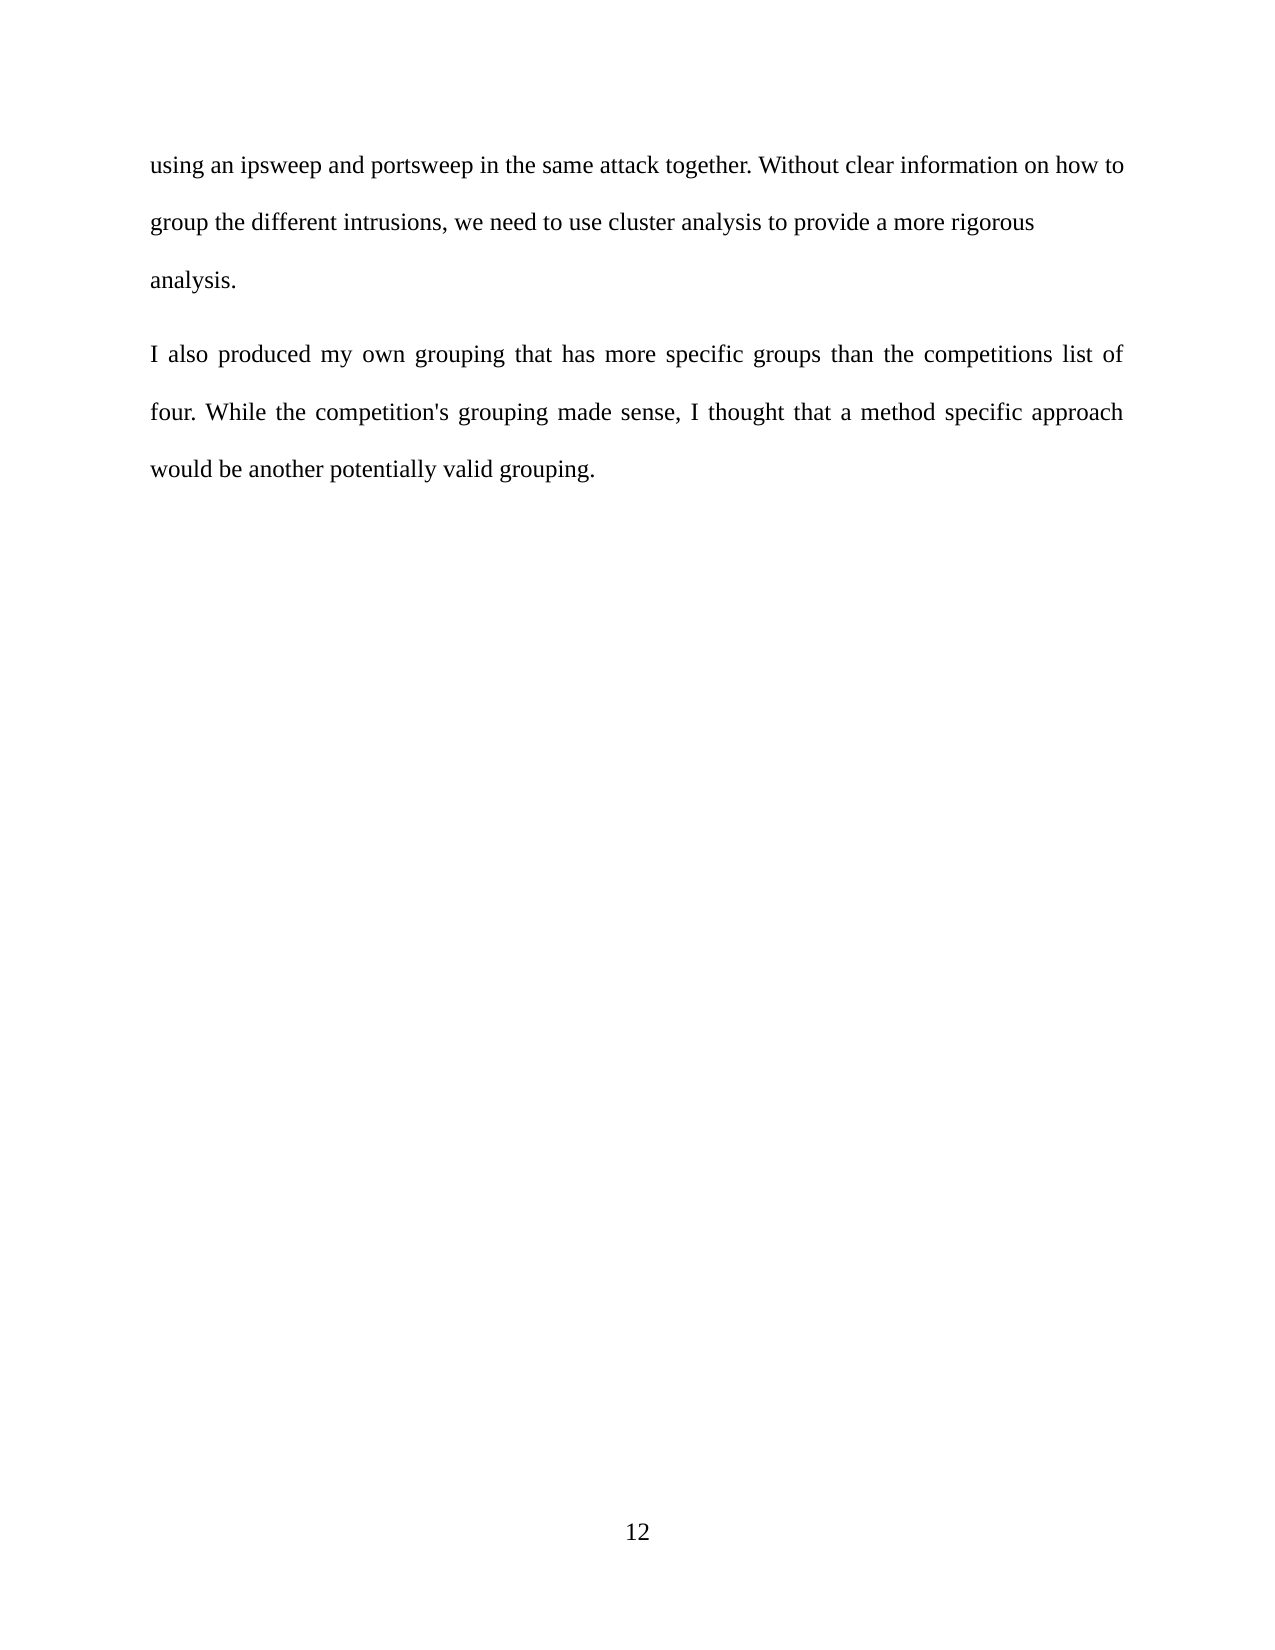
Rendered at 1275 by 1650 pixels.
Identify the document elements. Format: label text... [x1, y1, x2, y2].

text I also produced my own grouping that has more specific groups than the competitions list of four. While the competition's grouping made sense, I thought that a method specific approach would be another potentially valid grouping. [150, 339, 1125, 483]
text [150, 150, 1125, 294]
